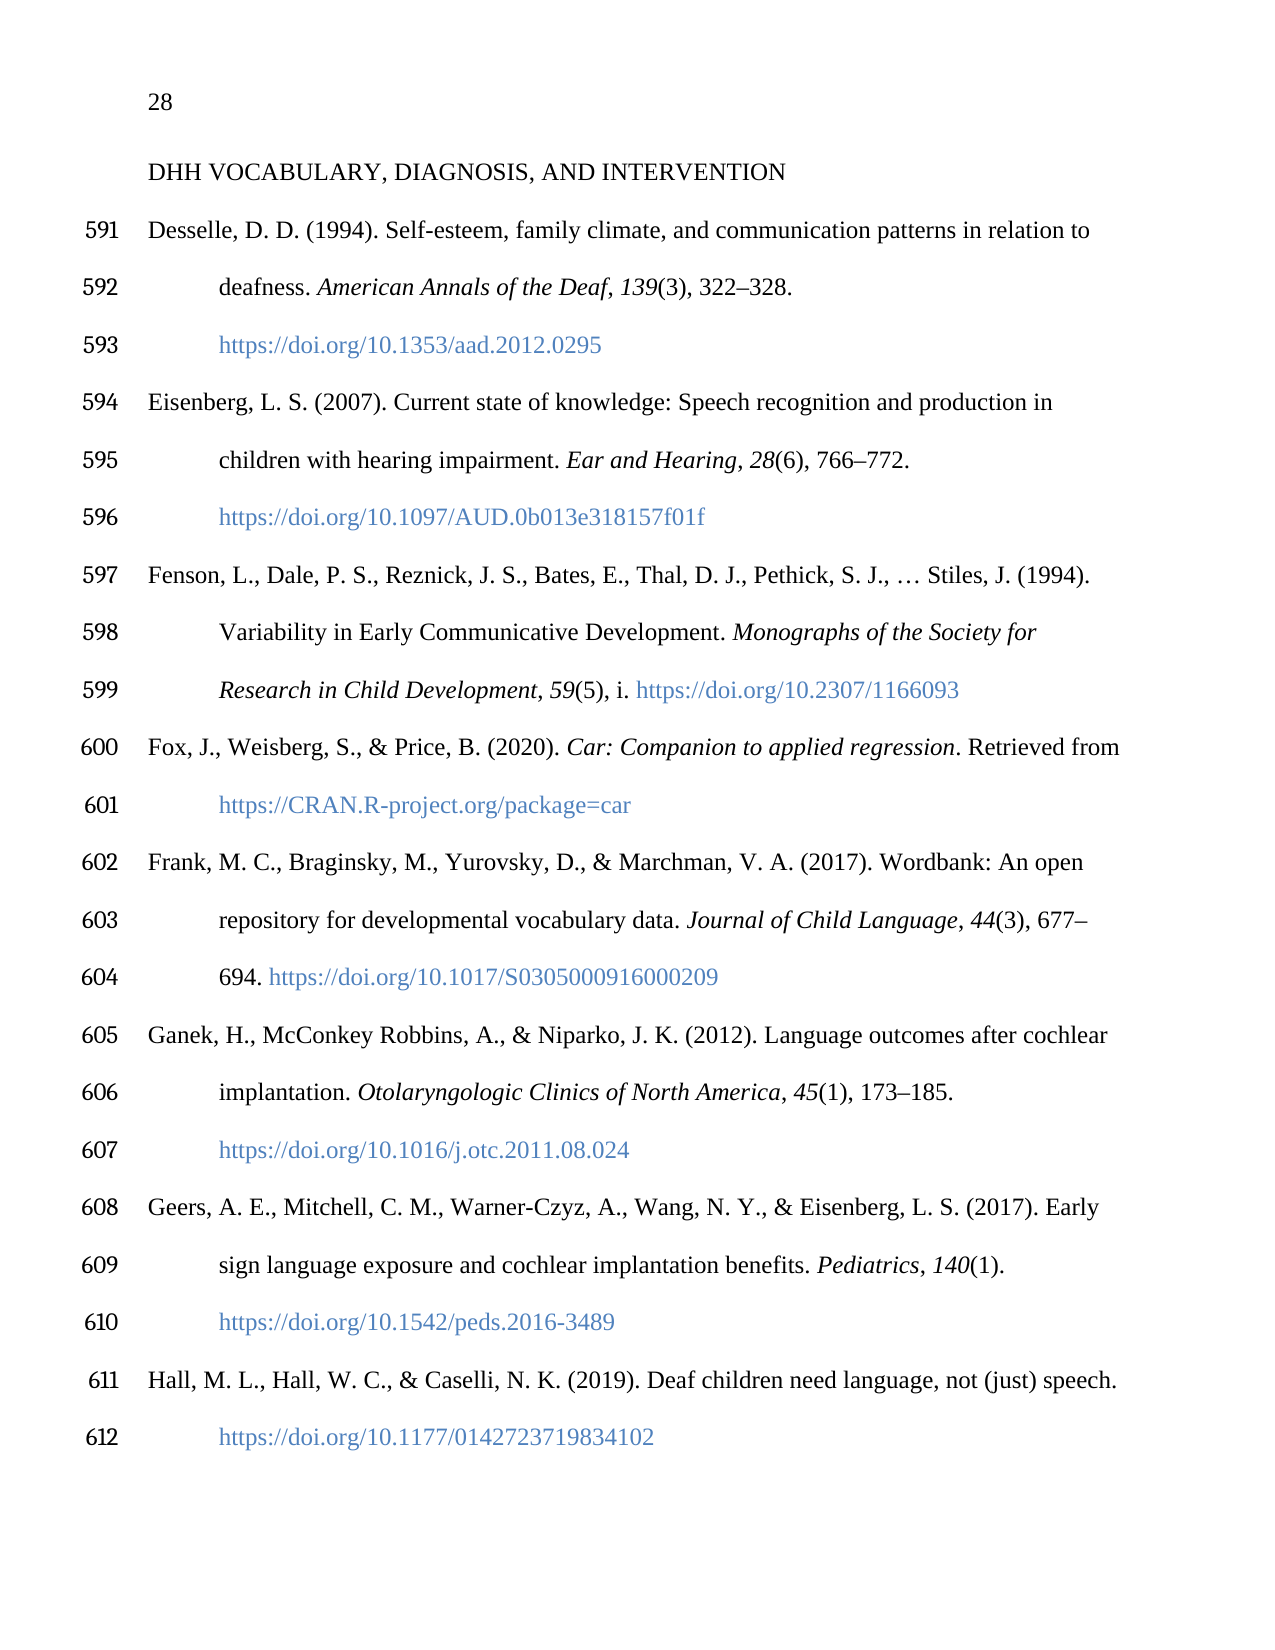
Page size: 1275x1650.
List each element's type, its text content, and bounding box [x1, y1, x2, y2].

text Hall, M. L., Hall, W. C., & Caselli, N. K. (2019). Deaf children need language, not (just) speech. https://doi.org/10.1177/0142723719834102 [148, 1365, 1127, 1451]
text Frank, M. C., Braginsky, M., Yurovsky, D., & Marchman, V. A. (2017). Wordbank: An open repository for developmental vocabulary data. Journal of Child Language, 44(3), 677–694. https://doi.org/10.1017/S0305000916000209 [148, 847, 1127, 991]
text Fox, J., Weisberg, S., & Price, B. (2020). Car: Companion to applied regression. Retrieved from https://CRAN.R-project.org/package=car [148, 732, 1127, 819]
text Fenson, L., Dale, P. S., Reznick, J. S., Bates, E., Thal, D. J., Pethick, S. J., … Stiles, J. (1994). Variability in Early Communicative Development. Monographs of the Society for Research in Child Development, 59(5), i. https://doi.org/10.2307/1166093 [148, 560, 1127, 704]
text Eisenberg, L. S. (2007). Current state of knowledge: Speech recognition and production in children with hearing impairment. Ear and Hearing, 28(6), 766–772. https://doi.org/10.1097/AUD.0b013e318157f01f [148, 387, 1127, 531]
text Geers, A. E., Mitchell, C. M., Warner-Czyz, A., Wang, N. Y., & Eisenberg, L. S. (2017). Early sign language exposure and cochlear implantation benefits. Pediatrics, 140(1). https://doi.org/10.1542/peds.2016-3489 [148, 1192, 1127, 1336]
text Desselle, D. D. (1994). Self-esteem, family climate, and communication patterns in relation to deafness. American Annals of the Deaf, 139(3), 322–328. https://doi.org/10.1353/aad.2012.0295 [148, 215, 1127, 359]
text Ganek, H., McConkey Robbins, A., & Niparko, J. K. (2012). Language outcomes after cochlear implantation. Otolaryngologic Clinics of North America, 45(1), 173–185. https://doi.org/10.1016/j.otc.2011.08.024 [148, 1020, 1127, 1164]
